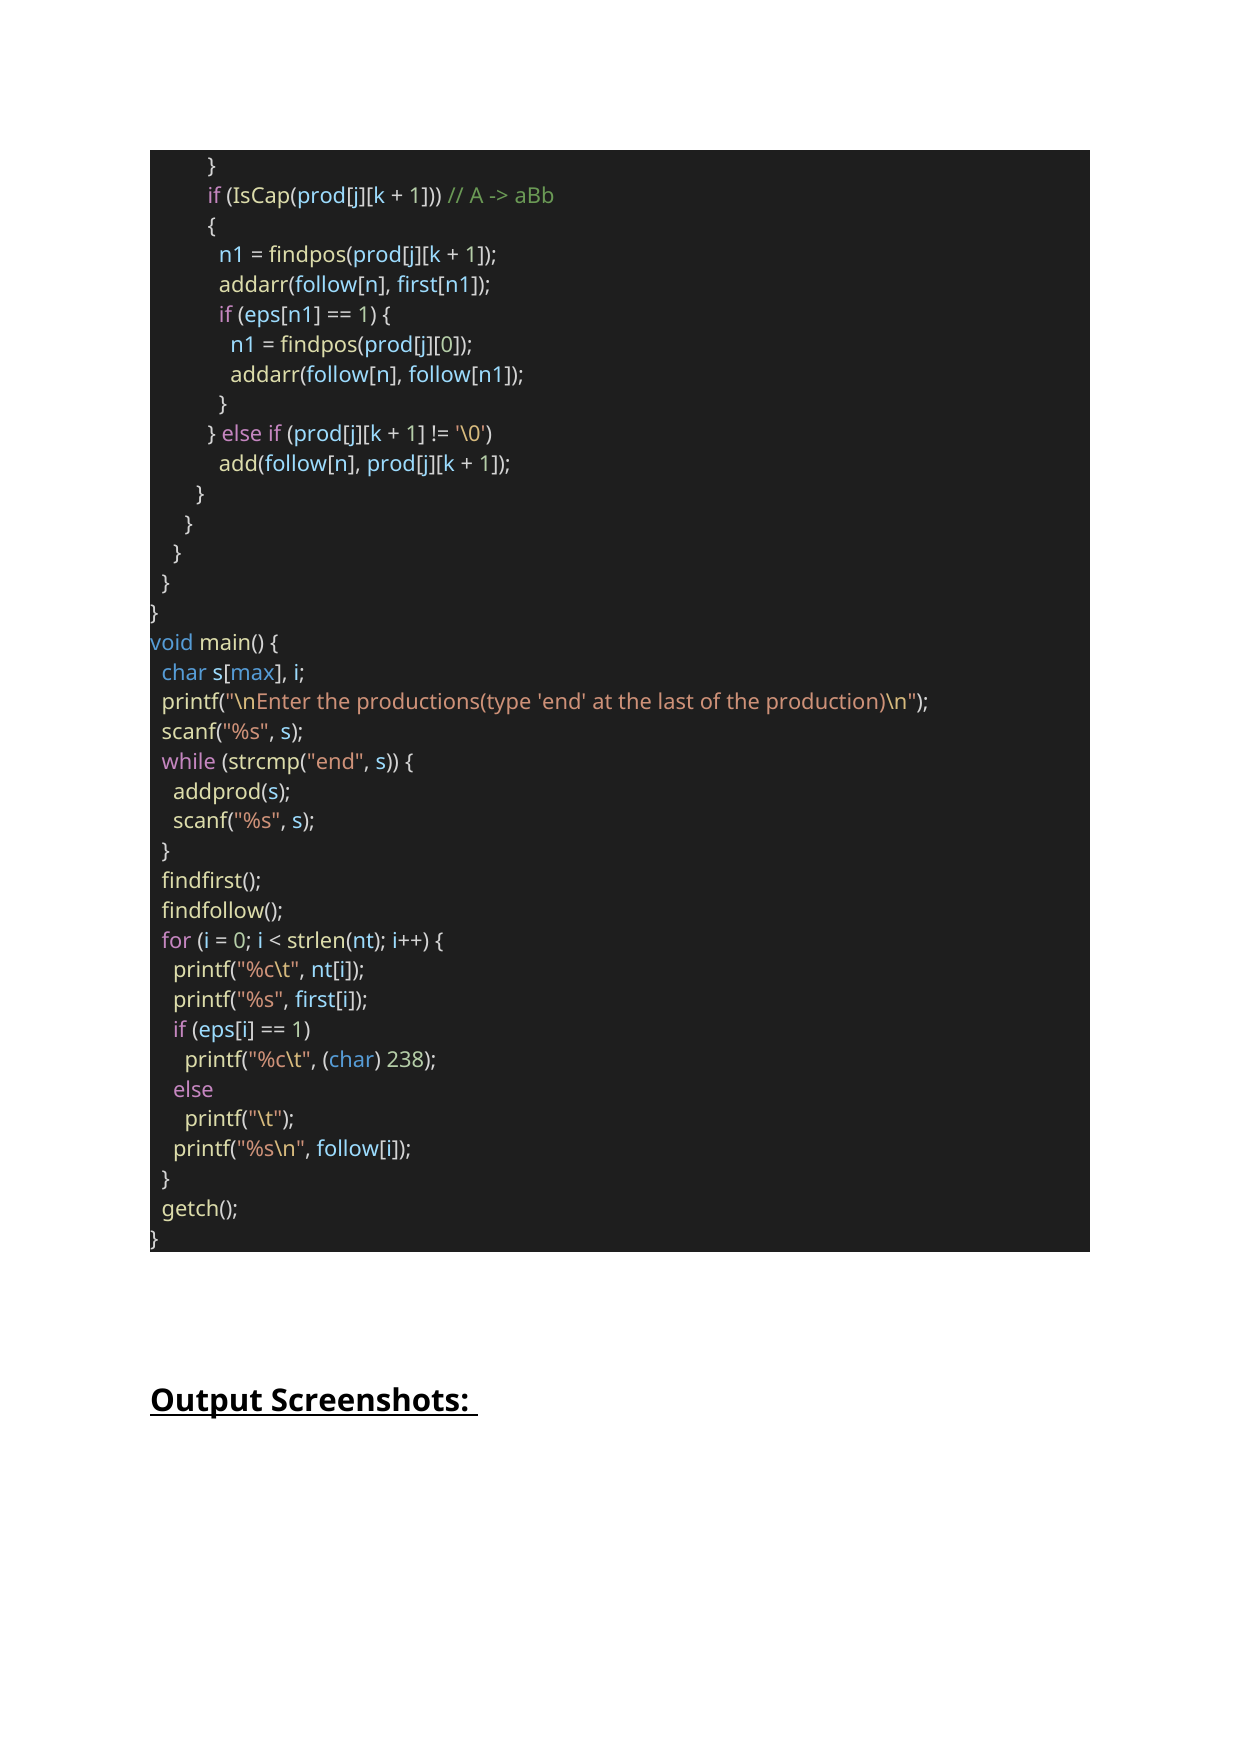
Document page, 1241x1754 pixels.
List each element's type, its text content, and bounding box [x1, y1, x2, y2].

text addprod(s); [150, 776, 1090, 805]
text } [150, 835, 1090, 865]
text getch(); [150, 1193, 1090, 1222]
text addarr(follow[n], follow[n1]); [150, 358, 1090, 388]
text } [150, 537, 1090, 567]
text if (IsCap(prod[j][k + 1])) // A -> aBb [150, 180, 1090, 209]
text } [150, 507, 1090, 537]
text add(follow[n], prod[j][k + 1]); [150, 448, 1090, 478]
text while (strcmp("end", s)) { [150, 746, 1090, 776]
text printf("%s", first[i]); [150, 984, 1090, 1014]
text } else if (prod[j][k + 1] != '\0') [150, 418, 1090, 448]
text } [150, 388, 1090, 418]
text printf("%c\t", (char) 238); [150, 1044, 1090, 1073]
text printf("%s\n", follow[i]); [150, 1133, 1090, 1163]
text addarr(follow[n], first[n1]); [150, 269, 1090, 299]
text { [150, 209, 1090, 239]
text } [150, 567, 1090, 597]
text printf("\t"); [150, 1103, 1090, 1133]
text } [150, 1222, 1090, 1252]
text } [150, 478, 1090, 507]
text n1 = findpos(prod[j][0]); [150, 329, 1090, 358]
text } [150, 1163, 1090, 1193]
text } [150, 597, 1090, 627]
text if (eps[n1] == 1) { [150, 299, 1090, 329]
text char s[max], i; [150, 656, 1090, 686]
text printf("\nEnter the productions(type 'end' at the last of the production)\n"); [150, 686, 1090, 716]
text for (i = 0; i < strlen(nt); i++) { [150, 924, 1090, 954]
text else [150, 1073, 1090, 1103]
text if (eps[i] == 1) [150, 1014, 1090, 1044]
text n1 = findpos(prod[j][k + 1]); [150, 239, 1090, 269]
text printf("%c\t", nt[i]); [150, 954, 1090, 984]
text scanf("%s", s); [150, 805, 1090, 835]
text void main() { [150, 627, 1090, 656]
text } [150, 150, 1090, 180]
text Output Screenshots: [150, 1377, 1090, 1420]
text findfollow(); [150, 895, 1090, 924]
text scanf("%s", s); [150, 716, 1090, 746]
text findfirst(); [150, 865, 1090, 895]
